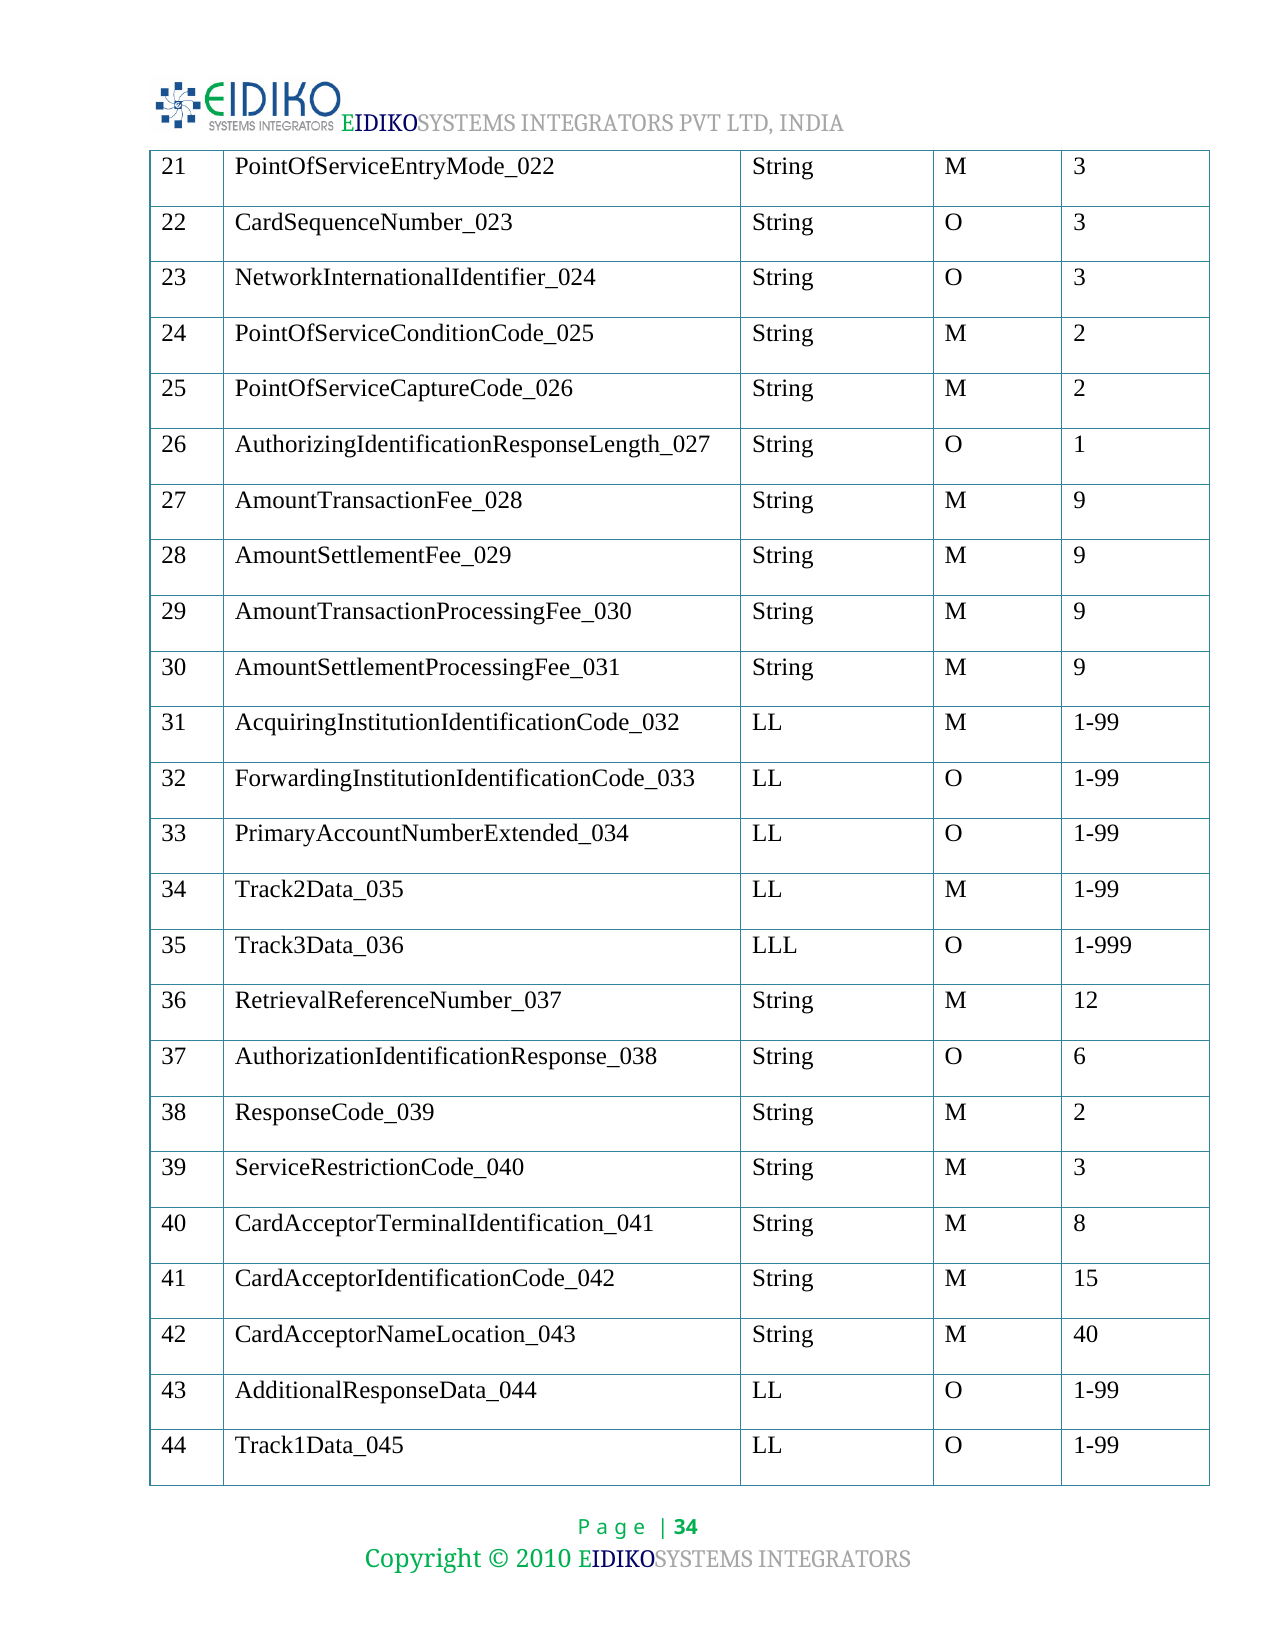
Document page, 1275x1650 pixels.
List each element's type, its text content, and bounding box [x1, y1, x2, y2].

table_cell 37 [151, 1041, 223, 1096]
table_cell 34 [151, 874, 223, 929]
table_cell M [934, 151, 1061, 206]
table_cell LL [741, 707, 933, 762]
table_cell String [741, 374, 933, 428]
picture [150, 75, 341, 132]
table_cell M [934, 1208, 1061, 1262]
table_cell O [934, 819, 1061, 873]
table_cell String [741, 596, 933, 651]
table_cell LL [741, 763, 933, 817]
table_cell 9 [1062, 540, 1209, 595]
table_cell O [934, 930, 1061, 984]
table_cell LL [741, 1430, 933, 1485]
table_cell String [741, 540, 933, 595]
table_cell String [741, 1208, 933, 1262]
table_cell 2 [1062, 374, 1209, 428]
table_cell 9 [1062, 596, 1209, 651]
table_cell 2 [1062, 318, 1209, 372]
table_cell String [741, 1152, 933, 1207]
table_cell PointOfServiceConditionCode_025 [224, 318, 740, 372]
table_cell 30 [151, 652, 223, 706]
table_cell M [934, 318, 1061, 372]
table_cell 24 [151, 318, 223, 372]
table_cell String [741, 985, 933, 1040]
table_cell PointOfServiceCaptureCode_026 [224, 374, 740, 428]
table_cell 6 [1062, 1041, 1209, 1096]
table_cell 40 [151, 1208, 223, 1262]
table_cell 21 [151, 151, 223, 206]
table_cell 3 [1062, 1152, 1209, 1207]
table_cell M [934, 1097, 1061, 1151]
table_cell AuthorizationIdentificationResponse_038 [224, 1041, 740, 1096]
table_cell ResponseCode_039 [224, 1097, 740, 1151]
table_cell AmountTransactionProcessingFee_030 [224, 596, 740, 651]
table_cell 12 [1062, 985, 1209, 1040]
table_cell 27 [151, 485, 223, 539]
table_cell 2 [1062, 1097, 1209, 1151]
table_cell M [934, 485, 1061, 539]
table_cell AcquiringInstitutionIdentificationCode_032 [224, 707, 740, 762]
table_cell 33 [151, 819, 223, 873]
table_cell 3 [1062, 207, 1209, 261]
table_cell AdditionalResponseData_044 [224, 1375, 740, 1429]
table_cell 9 [1062, 485, 1209, 539]
table_cell String [741, 318, 933, 372]
table_cell 23 [151, 262, 223, 317]
table_cell 1-99 [1062, 1430, 1209, 1485]
table_cell O [934, 1375, 1061, 1429]
table_cell O [934, 207, 1061, 261]
table_cell AmountSettlementFee_029 [224, 540, 740, 595]
table_cell 1-99 [1062, 819, 1209, 873]
table_cell 9 [1062, 652, 1209, 706]
table_cell 1-99 [1062, 763, 1209, 817]
table_cell O [934, 262, 1061, 317]
table_cell 41 [151, 1264, 223, 1318]
table_cell 31 [151, 707, 223, 762]
table_cell ServiceRestrictionCode_040 [224, 1152, 740, 1207]
table_cell AmountTransactionFee_028 [224, 485, 740, 539]
table_cell String [741, 1264, 933, 1318]
table_cell String [741, 652, 933, 706]
table_cell LL [741, 874, 933, 929]
table_cell 1-99 [1062, 707, 1209, 762]
table_cell 22 [151, 207, 223, 261]
table_cell AuthorizingIdentificationResponseLength_027 [224, 429, 740, 484]
table_cell M [934, 874, 1061, 929]
table_cell PointOfServiceEntryMode_022 [224, 151, 740, 206]
table_cell Track1Data_045 [224, 1430, 740, 1485]
table_cell String [741, 1097, 933, 1151]
table_cell PrimaryAccountNumberExtended_034 [224, 819, 740, 873]
table_cell 3 [1062, 262, 1209, 317]
table_cell M [934, 707, 1061, 762]
table_cell 44 [151, 1430, 223, 1485]
table_cell 3 [1062, 151, 1209, 206]
table_cell 1-99 [1062, 1375, 1209, 1429]
table_cell 1 [1062, 429, 1209, 484]
table_cell CardAcceptorNameLocation_043 [224, 1319, 740, 1374]
table_cell 43 [151, 1375, 223, 1429]
table_cell O [934, 1430, 1061, 1485]
table_cell String [741, 151, 933, 206]
table_cell LL [741, 1375, 933, 1429]
table_cell LLL [741, 930, 933, 984]
table_cell 1-999 [1062, 930, 1209, 984]
table_cell 38 [151, 1097, 223, 1151]
table_cell 42 [151, 1319, 223, 1374]
table_cell CardSequenceNumber_023 [224, 207, 740, 261]
table_cell String [741, 1319, 933, 1374]
table_cell O [934, 429, 1061, 484]
table_cell NetworkInternationalIdentifier_024 [224, 262, 740, 317]
table_cell 36 [151, 985, 223, 1040]
table_cell ForwardingInstitutionIdentificationCode_033 [224, 763, 740, 817]
table_cell String [741, 429, 933, 484]
table_cell Track2Data_035 [224, 874, 740, 929]
table_cell M [934, 374, 1061, 428]
table_cell 29 [151, 596, 223, 651]
table_cell 39 [151, 1152, 223, 1207]
table_cell RetrievalReferenceNumber_037 [224, 985, 740, 1040]
table_cell Track3Data_036 [224, 930, 740, 984]
table_cell 1-99 [1062, 874, 1209, 929]
table_cell 35 [151, 930, 223, 984]
table_cell String [741, 207, 933, 261]
table_cell 15 [1062, 1264, 1209, 1318]
table_cell 40 [1062, 1319, 1209, 1374]
table_cell M [934, 1152, 1061, 1207]
table_cell M [934, 985, 1061, 1040]
table_cell M [934, 1319, 1061, 1374]
table_cell 26 [151, 429, 223, 484]
table_cell CardAcceptorTerminalIdentification_041 [224, 1208, 740, 1262]
table_cell M [934, 652, 1061, 706]
table_cell 8 [1062, 1208, 1209, 1262]
table_cell M [934, 540, 1061, 595]
table_cell O [934, 763, 1061, 817]
table_cell M [934, 596, 1061, 651]
table_cell M [934, 1264, 1061, 1318]
table_cell String [741, 262, 933, 317]
table_cell O [934, 1041, 1061, 1096]
table_cell 25 [151, 374, 223, 428]
table_cell String [741, 485, 933, 539]
table_cell 32 [151, 763, 223, 817]
table_cell 28 [151, 540, 223, 595]
table_cell CardAcceptorIdentificationCode_042 [224, 1264, 740, 1318]
table_cell String [741, 1041, 933, 1096]
table_cell AmountSettlementProcessingFee_031 [224, 652, 740, 706]
table_cell LL [741, 819, 933, 873]
